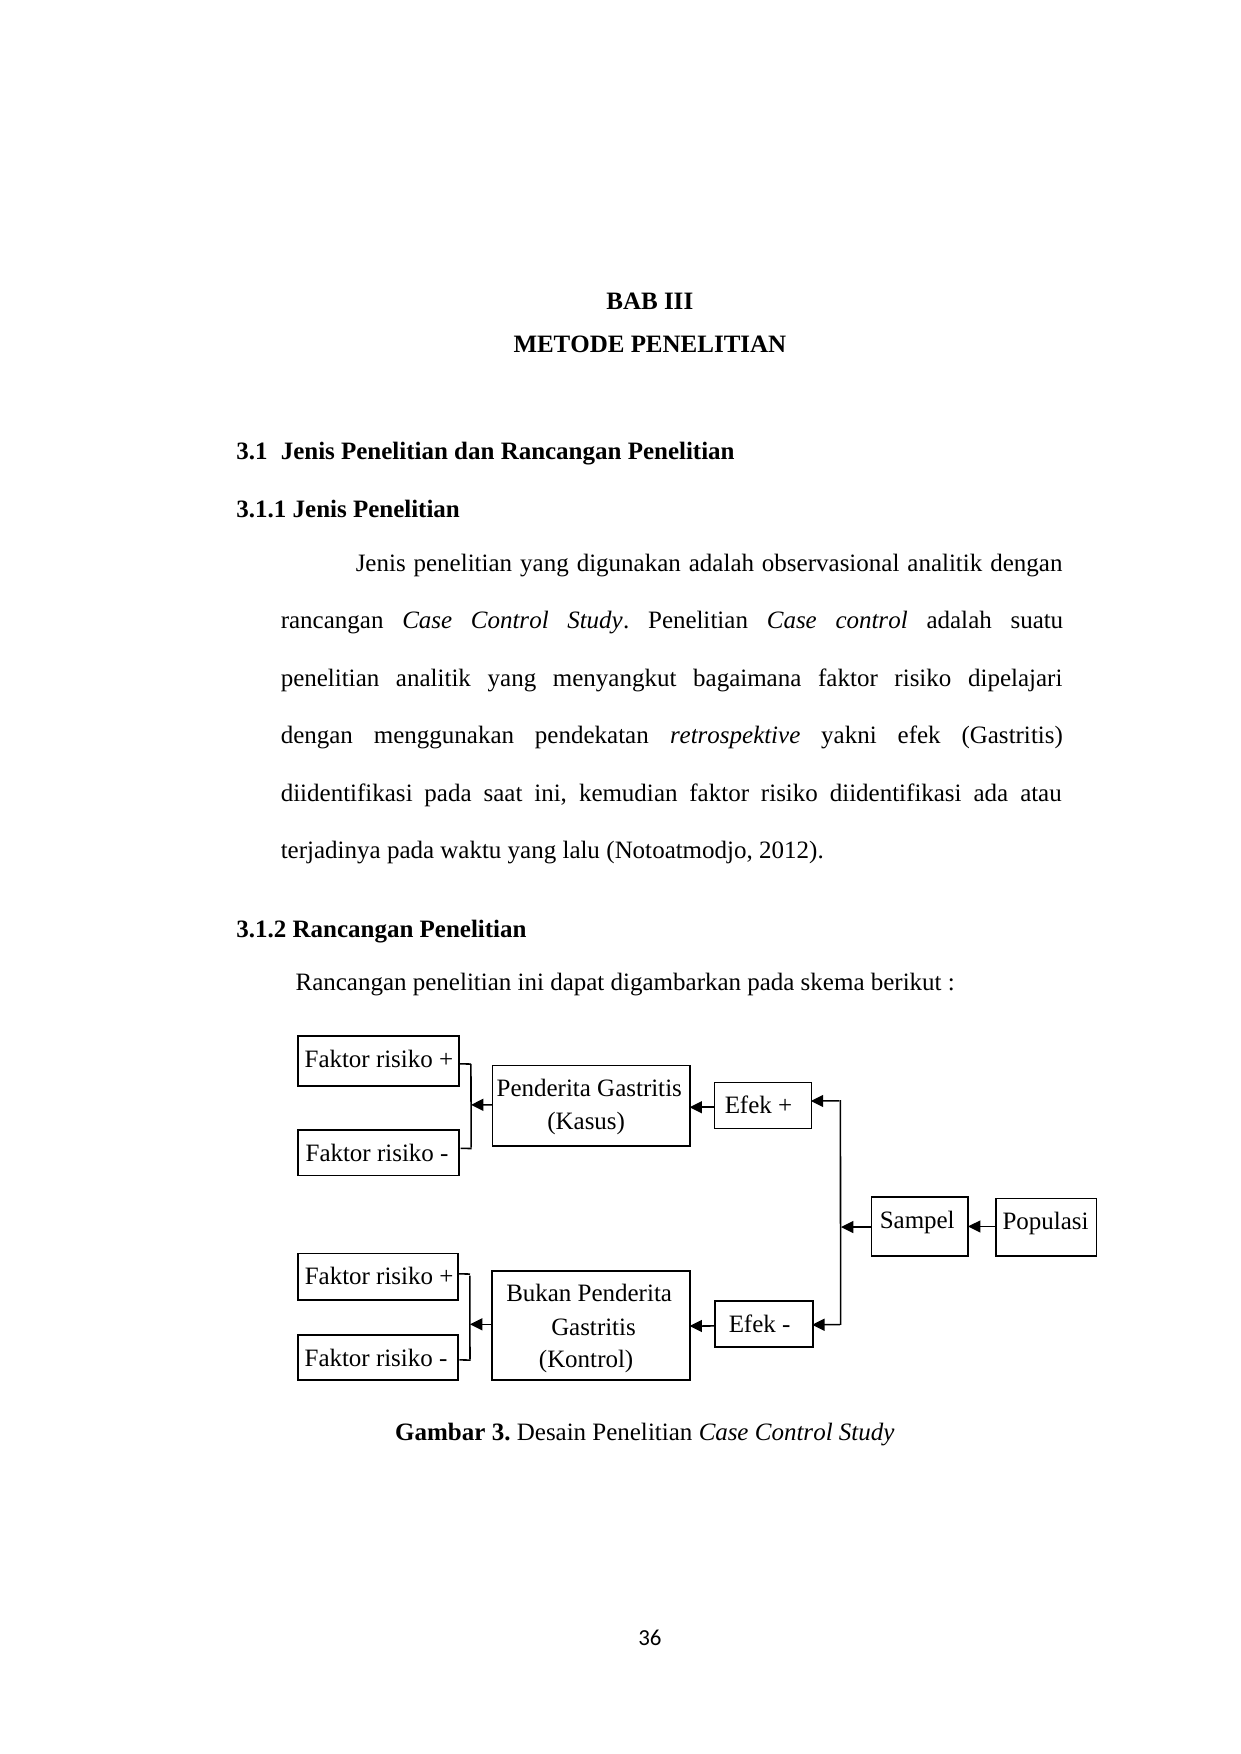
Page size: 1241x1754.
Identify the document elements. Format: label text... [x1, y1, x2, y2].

text 3.1.2 Rancangan Penelitian [236, 914, 1063, 942]
text 3.1.1 Jenis Penelitian [236, 494, 1063, 523]
subtitle BAB III [236, 286, 1063, 315]
text Jenis penelitian yang digunakan adalah observasional analitik dengan rancangan Case Control Study. Penelitian Case control adalah suatu penelitian analitik yang menyangkut bagaimana faktor risiko dipelajari dengan menggunakan pendekatan retrospektive yakni efek (Gastritis) diidentifikasi pada saat ini, kemudian faktor risiko diidentifikasi ada atau terjadinya pada waktu yang lalu (Notoatmodjo, 2012). [281, 548, 1063, 864]
text METODE PENELITIAN [236, 329, 1063, 358]
list Rancangan penelitian ini dapat digambarkan pada skema berikut : [295, 967, 1063, 996]
subtitle Jenis Penelitian dan Rancangan Penelitian [236, 436, 1063, 465]
